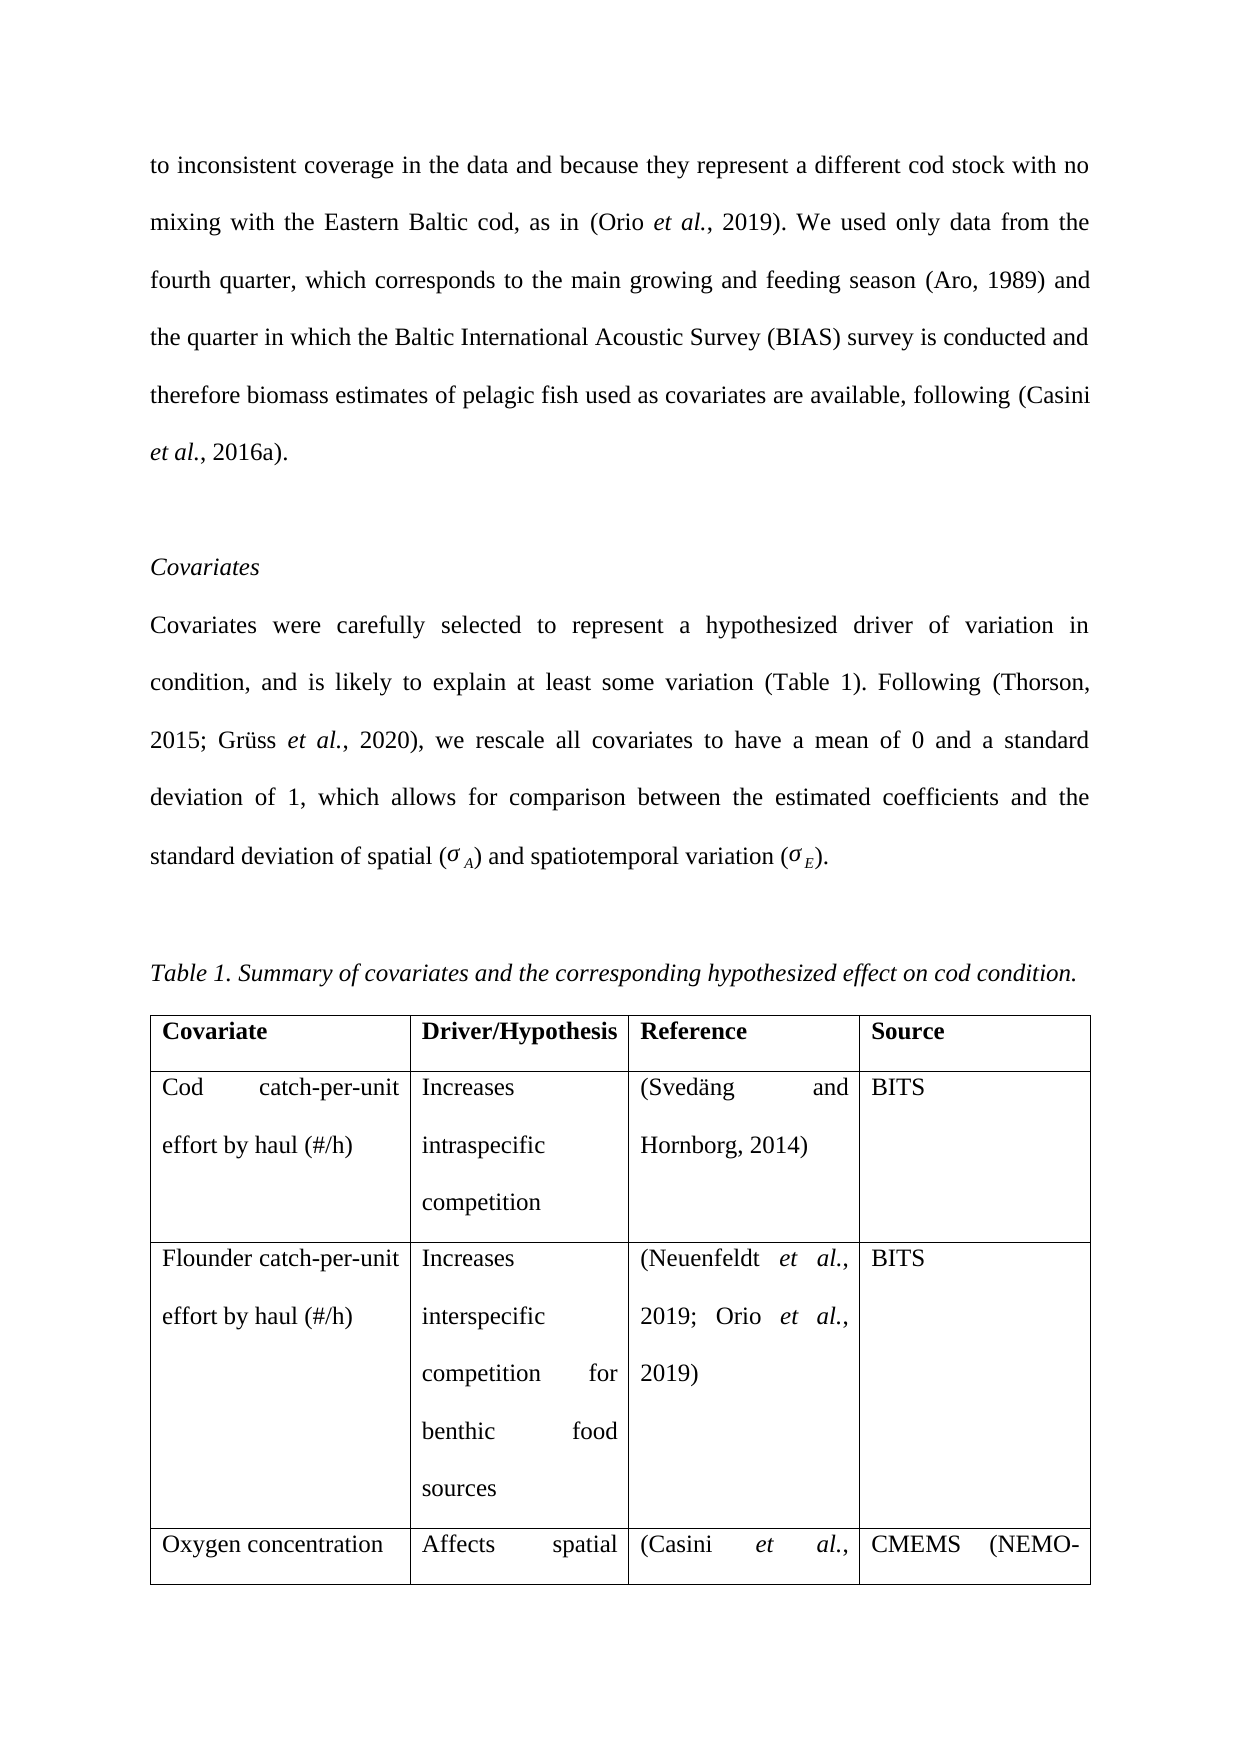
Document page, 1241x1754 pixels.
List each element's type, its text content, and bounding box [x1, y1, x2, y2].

table_cell BITS [860, 1243, 1090, 1528]
table_header Source [860, 1016, 1090, 1071]
text Covariates were carefully selected to represent a hypothesized driver of variation in condition, and is likely to explain at least some variation (Table 1). Following (Thorson, 2015; Grüss et al., 2020), we rescale all covariates to have a mean of 0 and a standard deviation of 1, which allows for comparison between the estimated coefficients and the standard deviation of spatial () and spatiotemporal variation (). [150, 610, 1090, 871]
table_cell CMEMS (NEMO-Nordic-SCOBI) [860, 1529, 1090, 1584]
table_cell Oxygen concentration [151, 1529, 410, 1584]
table_cell Increases intraspecific competition [411, 1072, 628, 1242]
table_cell Flounder catch-per-unit effort by haul (#/h) [151, 1243, 410, 1528]
table_cell Affects spatial extent of habitat thus inter- and intraspecific competition; direct effect on physiological processes [411, 1529, 628, 1584]
table_cell Increases interspecific competition for benthic food sources [411, 1243, 628, 1528]
table_cell (Casini et al., 2016a) [629, 1529, 859, 1584]
table_header Covariate [151, 1016, 410, 1071]
table_cell Cod catch-per-unit effort by haul (#/h) [151, 1072, 410, 1242]
table_header Reference [629, 1016, 859, 1071]
text Covariates [150, 552, 1090, 581]
table_header Driver/Hypothesis [411, 1016, 628, 1071]
table_cell (Svedäng and Hornborg, 2014) [629, 1072, 859, 1242]
table_cell BITS [860, 1072, 1090, 1242]
table_cell (Neuenfeldt et al., 2019; Orio et al., 2019) [629, 1243, 859, 1528]
text Table 1. Summary of covariates and the corresponding hypothesized effect on cod condition. [150, 958, 1090, 986]
